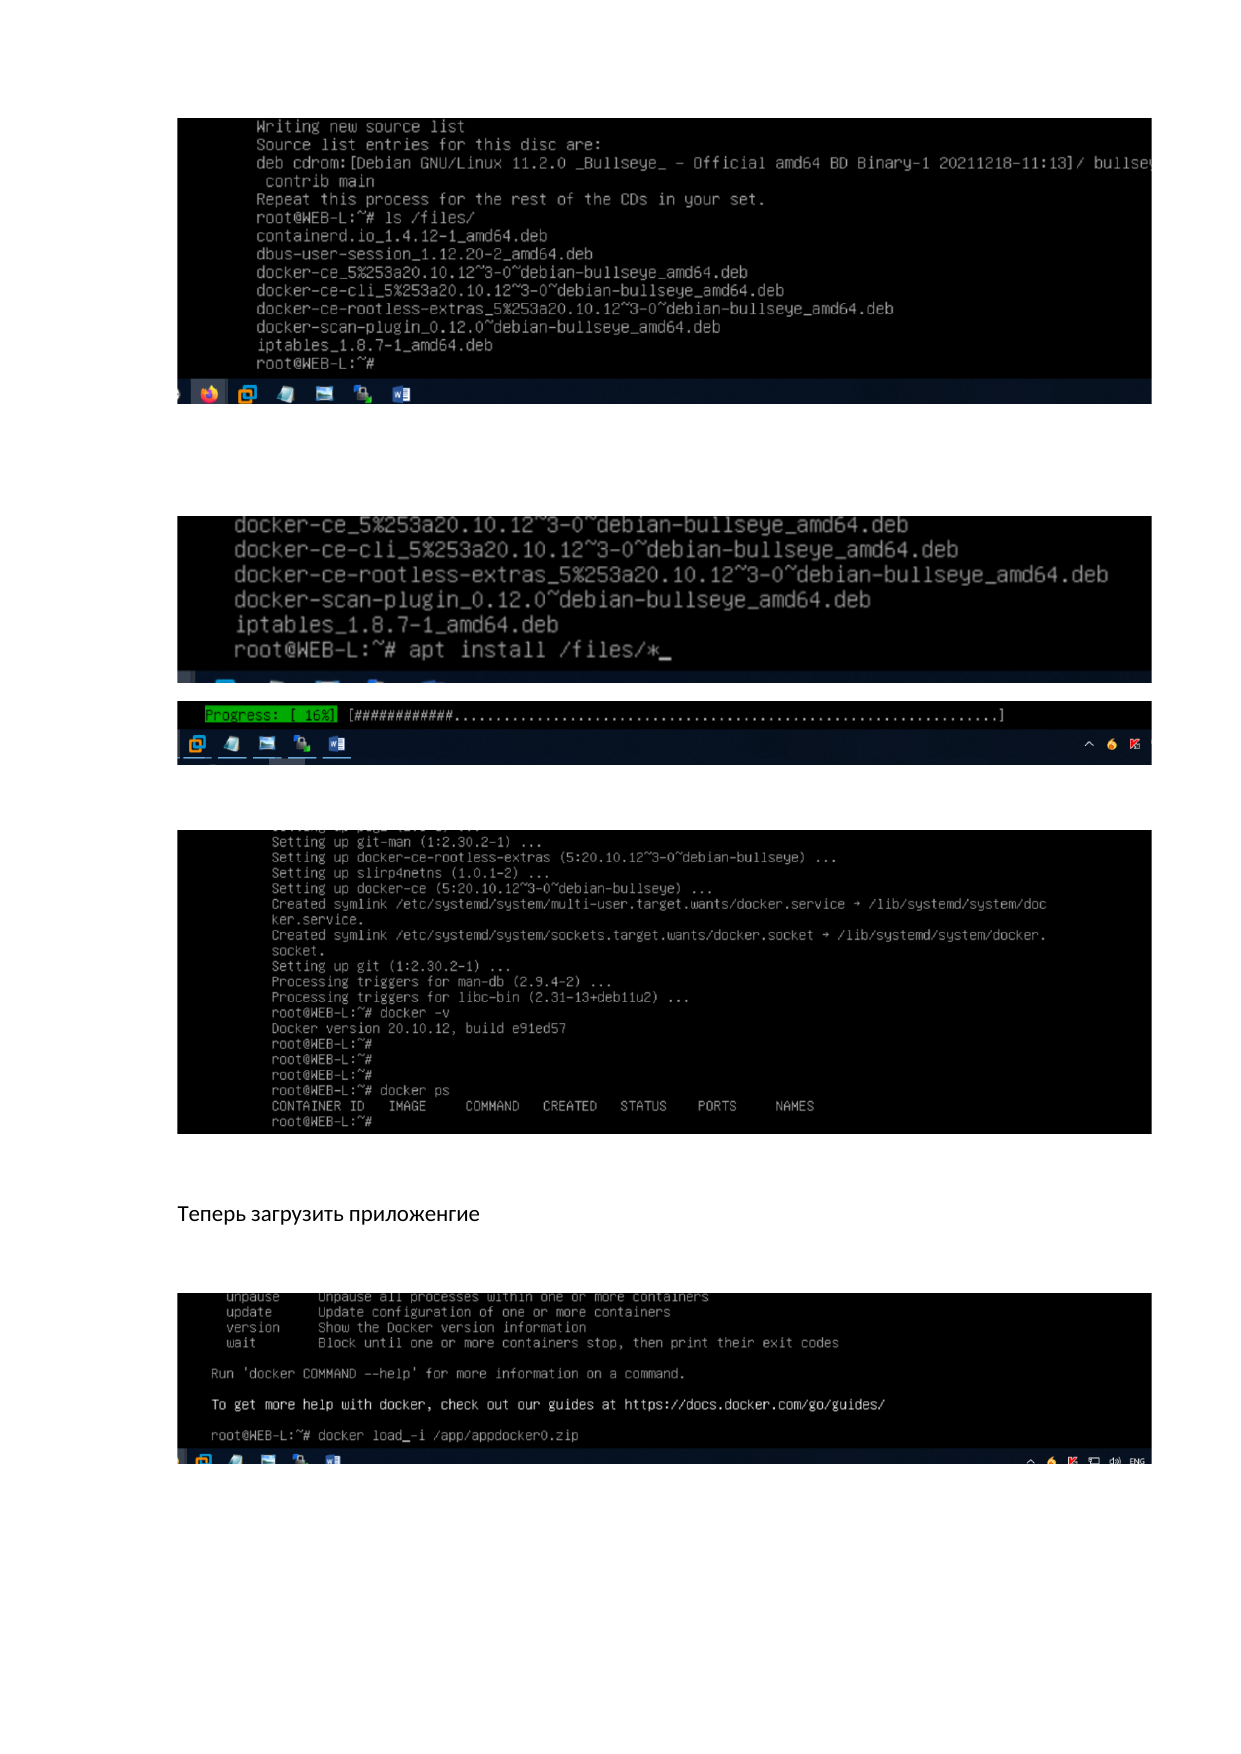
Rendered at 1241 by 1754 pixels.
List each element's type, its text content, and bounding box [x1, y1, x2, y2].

picture [177, 1293, 1152, 1464]
picture [177, 830, 1152, 1134]
picture [177, 118, 1152, 404]
text Теперь загрузить приложенгие [177, 1199, 1152, 1227]
picture [177, 516, 1152, 683]
picture [177, 701, 1152, 765]
